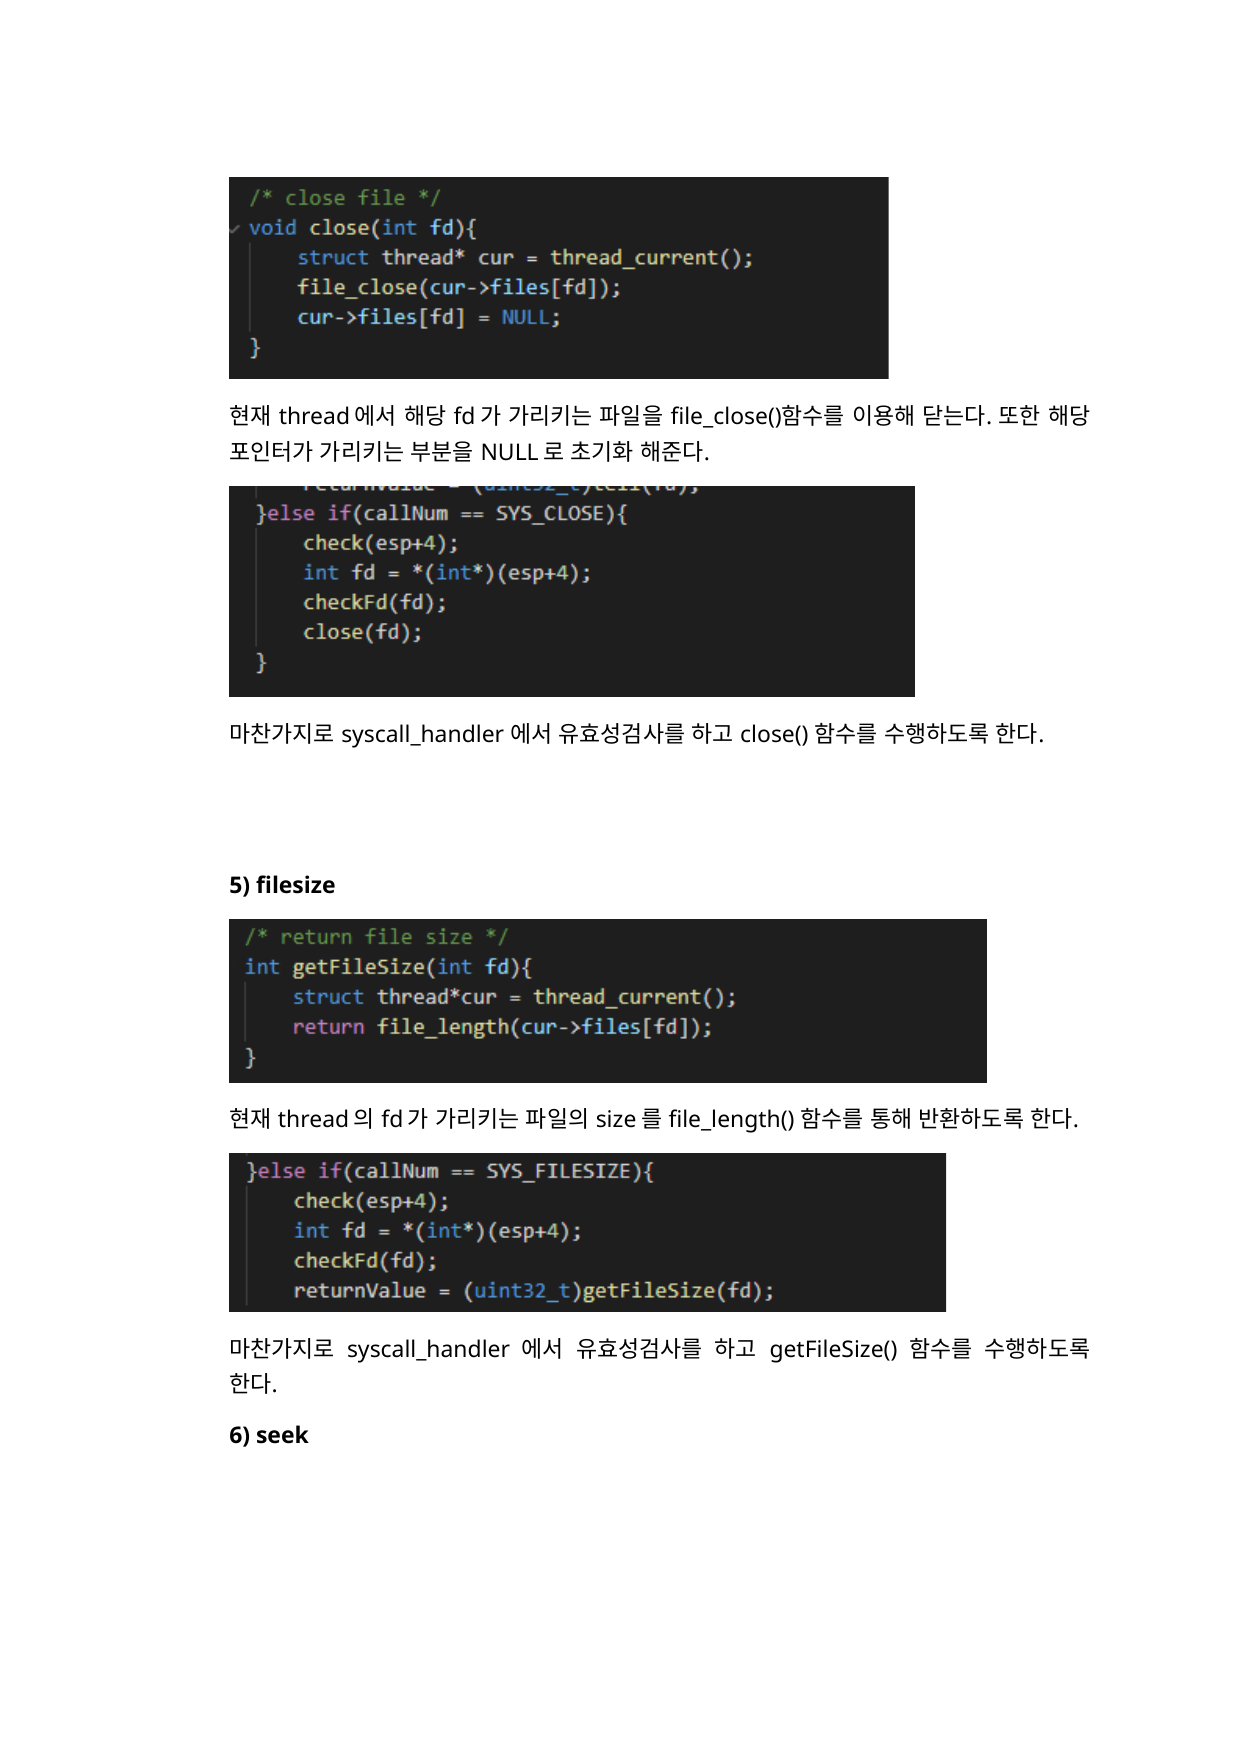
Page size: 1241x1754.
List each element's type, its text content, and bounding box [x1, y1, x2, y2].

picture [229, 177, 889, 379]
text 5) filesize [229, 869, 1090, 901]
picture [229, 919, 987, 1083]
text 마찬가지로 syscall_handler 에서 유효성검사를 하고 close() 함수를 수행하도록 한다. [229, 716, 1090, 749]
text 마찬가지로 syscall_handler 에서 유효성검사를 하고 getFileSize() 함수를 수행하도록 한다. [229, 1330, 1090, 1400]
picture [229, 486, 915, 697]
text 현재 thread에서 해당 fd가 가리키는 파일을 file_close()함수를 이용해 닫는다. 또한 해당 포인터가 가리키는 부분을 NULL로 초기화 해준다. [229, 398, 1090, 467]
text 6) seek [229, 1419, 1090, 1450]
text 현재 thread의 fd가 가리키는 파일의 size를 file_length() 함수를 통해 반환하도록 한다. [229, 1101, 1090, 1134]
picture [229, 1153, 947, 1312]
